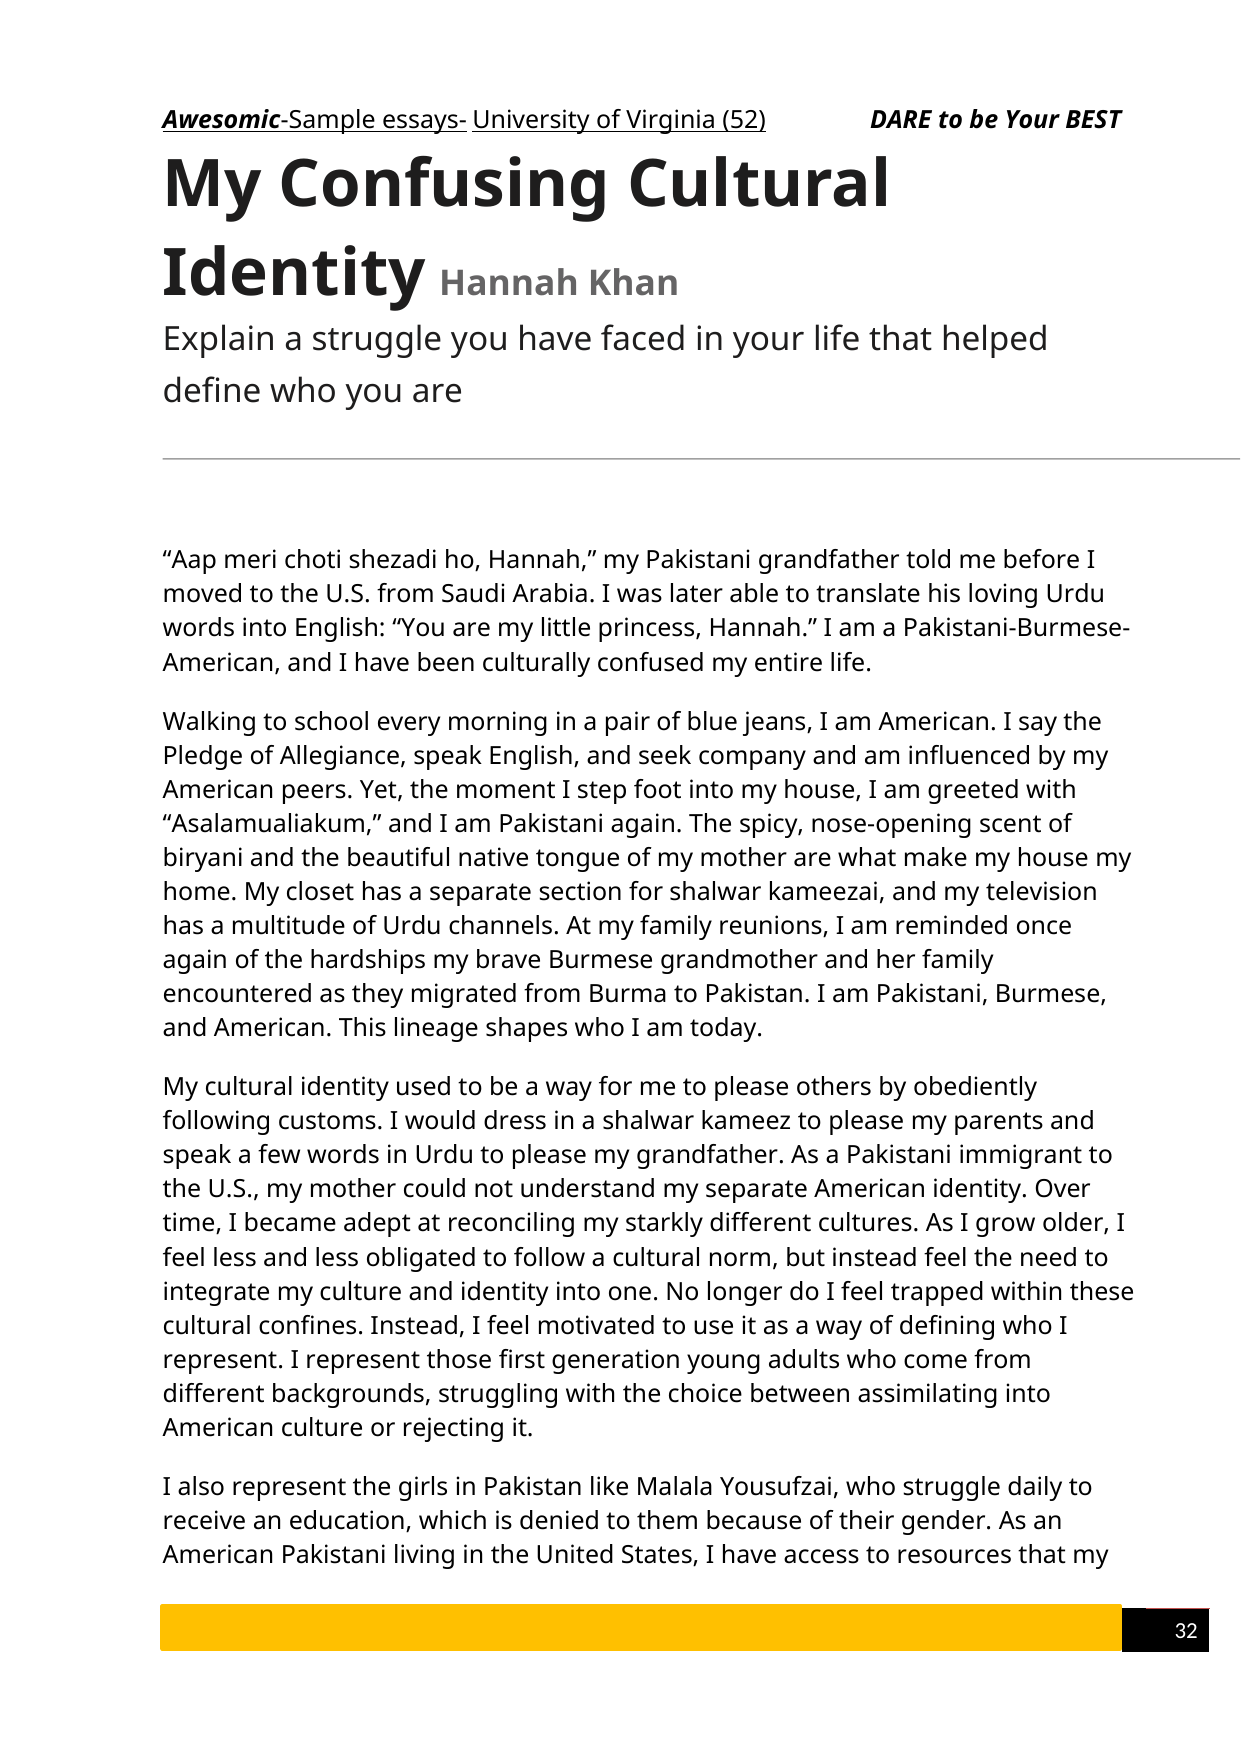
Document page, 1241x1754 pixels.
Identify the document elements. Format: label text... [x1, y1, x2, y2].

text My cultural identity used to be a way for me to please others by obediently following customs. I would dress in a shalwar kameez to please my parents and speak a few words in Urdu to please my grandfather. As a Pakistani immigrant to the U.S., my mother could not understand my separate American identity. Over time, I became adept at reconciling my starkly different cultures. As I grow older, I feel less and less obligated to follow a cultural norm, but instead feel the need to integrate my culture and identity into one. No longer do I feel trapped within these cultural confines. Instead, I feel motivated to use it as a way of defining who I represent. I represent those first generation young adults who come from different backgrounds, struggling with the choice between assimilating into American culture or rejecting it. [162, 1069, 1137, 1443]
text “Aap meri choti shezadi ho, Hannah,” my Pakistani grandfather told me before I moved to the U.S. from Saudi Arabia. I was later able to translate his loving Urdu words into English: “You are my little princess, Hannah.” I am a Pakistani-Burmese-American, and I have been culturally confused my entire life. [162, 542, 1137, 678]
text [162, 1468, 1137, 1571]
text Walking to school every morning in a pair of blue jeans, I am American. I say the Pledge of Allegiance, speak English, and seek company and am influenced by my American peers. Yet, the moment I step foot into my house, I am greeted with “Asalamualiakum,” and I am Pakistani again. The spicy, nose-opening scent of biryani and the beautiful native tongue of my mother are what make my house my home. My closet has a separate section for shalwar kameezai, and my television has a multitude of Urdu channels. At my family reunions, I am reminded once again of the hardships my brave Burmese grandmother and her family encountered as they migrated from Burma to Pakistan. I am Pakistani, Burmese, and American. This lineage shapes who I am today. [162, 703, 1137, 1044]
subtitle My Confusing Cultural Identity Hannah Khan [162, 136, 1137, 314]
subtitle Explain a struggle you have faced in your life that helped define who you are [162, 314, 1137, 412]
